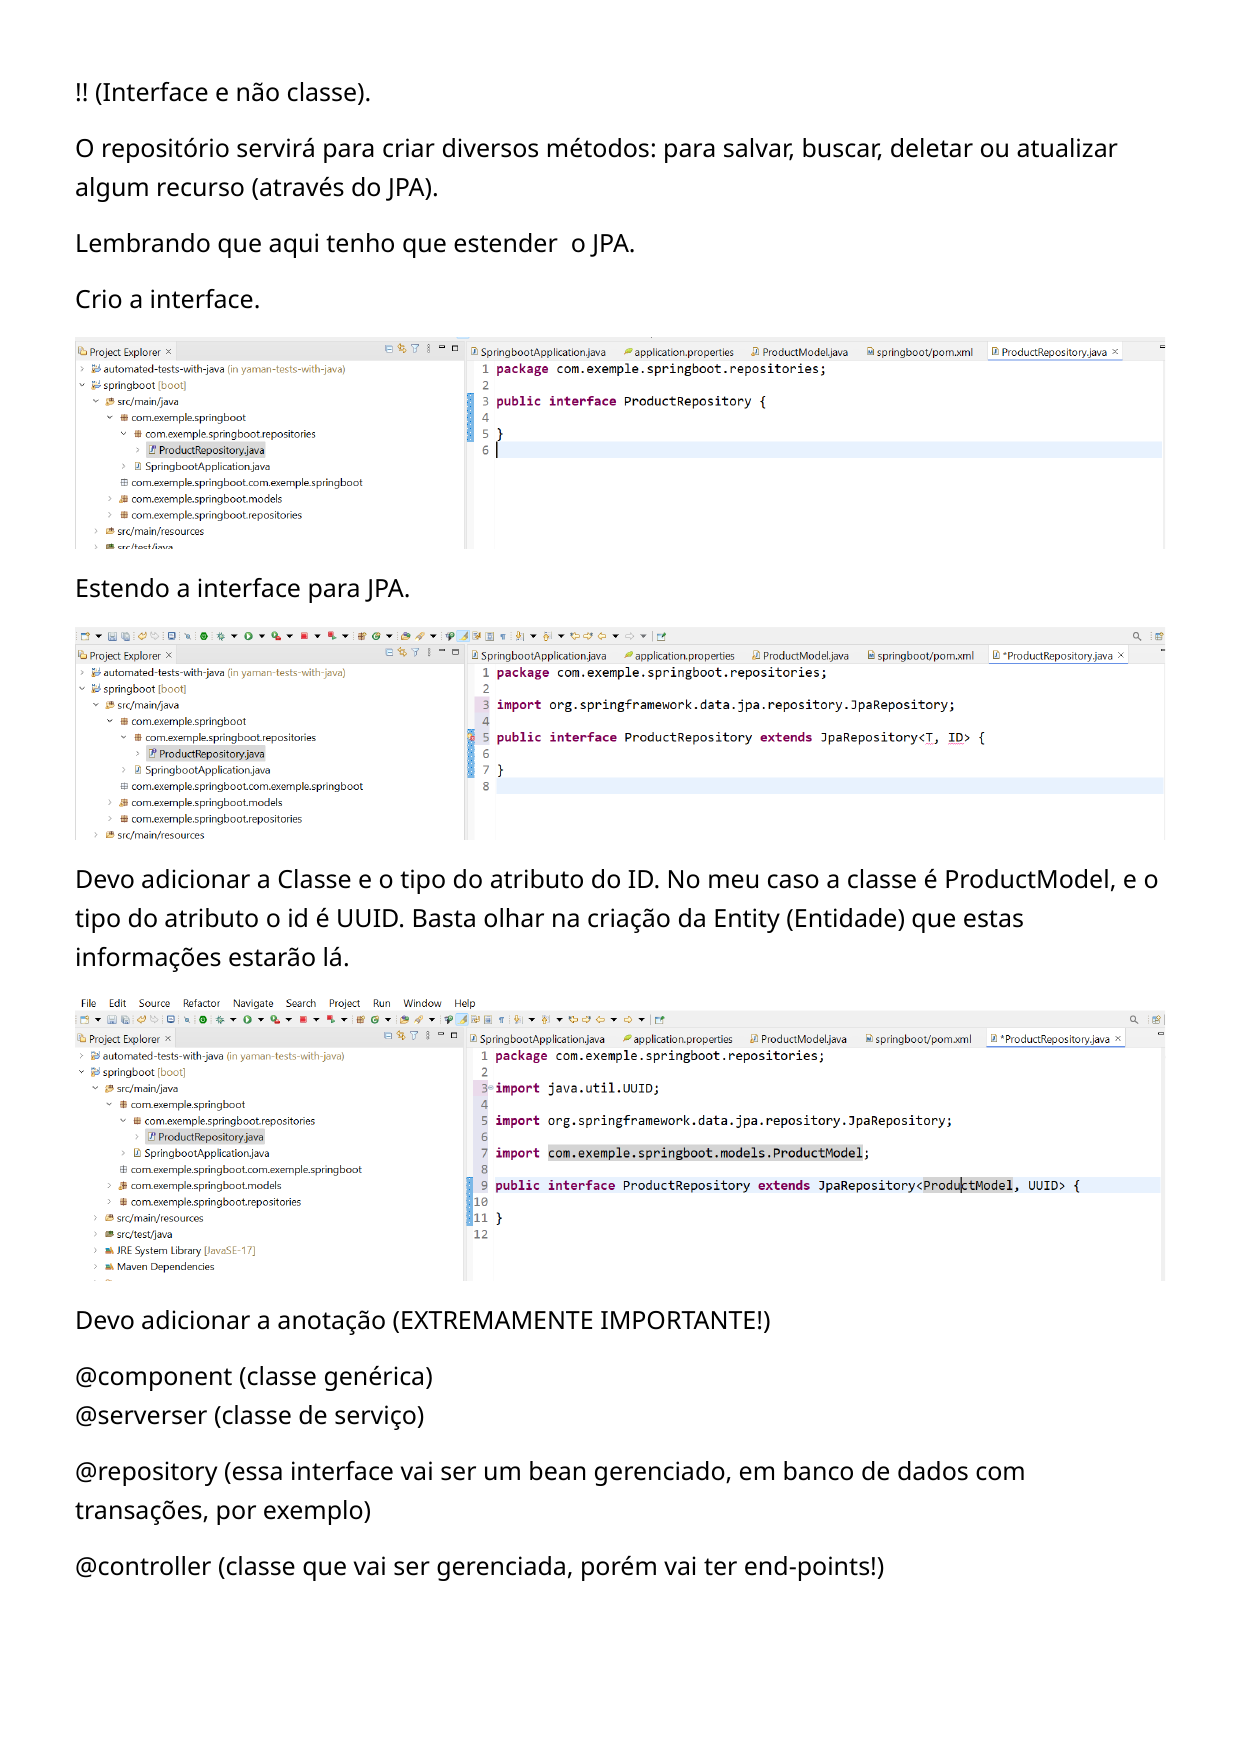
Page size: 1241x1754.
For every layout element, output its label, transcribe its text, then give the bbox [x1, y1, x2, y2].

text Devo adicionar a Classe e o tipo do atributo do ID. No meu caso a classe é ProductModel, e o tipo do atributo o id é UUID. Basta olhar na criação da Entity (Entidade) que estas informações estarão lá. [75, 862, 1165, 974]
text Estendo a interface para JPA. [75, 571, 1165, 605]
text @component (classe genérica) @serverser (classe de serviço) [75, 1359, 1165, 1432]
picture [75, 626, 1166, 840]
text @repository (essa interface vai ser um bean gerenciado, em banco de dados com transações, por exemplo) [75, 1454, 1165, 1527]
picture [75, 337, 1166, 549]
text O repositório servirá para criar diversos métodos: para salvar, buscar, deletar ou atualizar algum recurso (através do JPA). [75, 131, 1165, 204]
text Devo adicionar a anotação (EXTREMAMENTE IMPORTANTE!) [75, 1303, 1165, 1337]
picture [75, 996, 1166, 1281]
text @controller (classe que vai ser gerenciada, porém vai ter end-points!) [75, 1549, 1165, 1583]
text Crio a interface. [75, 282, 1165, 316]
text !! (Interface e não classe). [75, 75, 1165, 109]
text Lembrando que aqui tenho que estender o JPA. [75, 226, 1165, 260]
